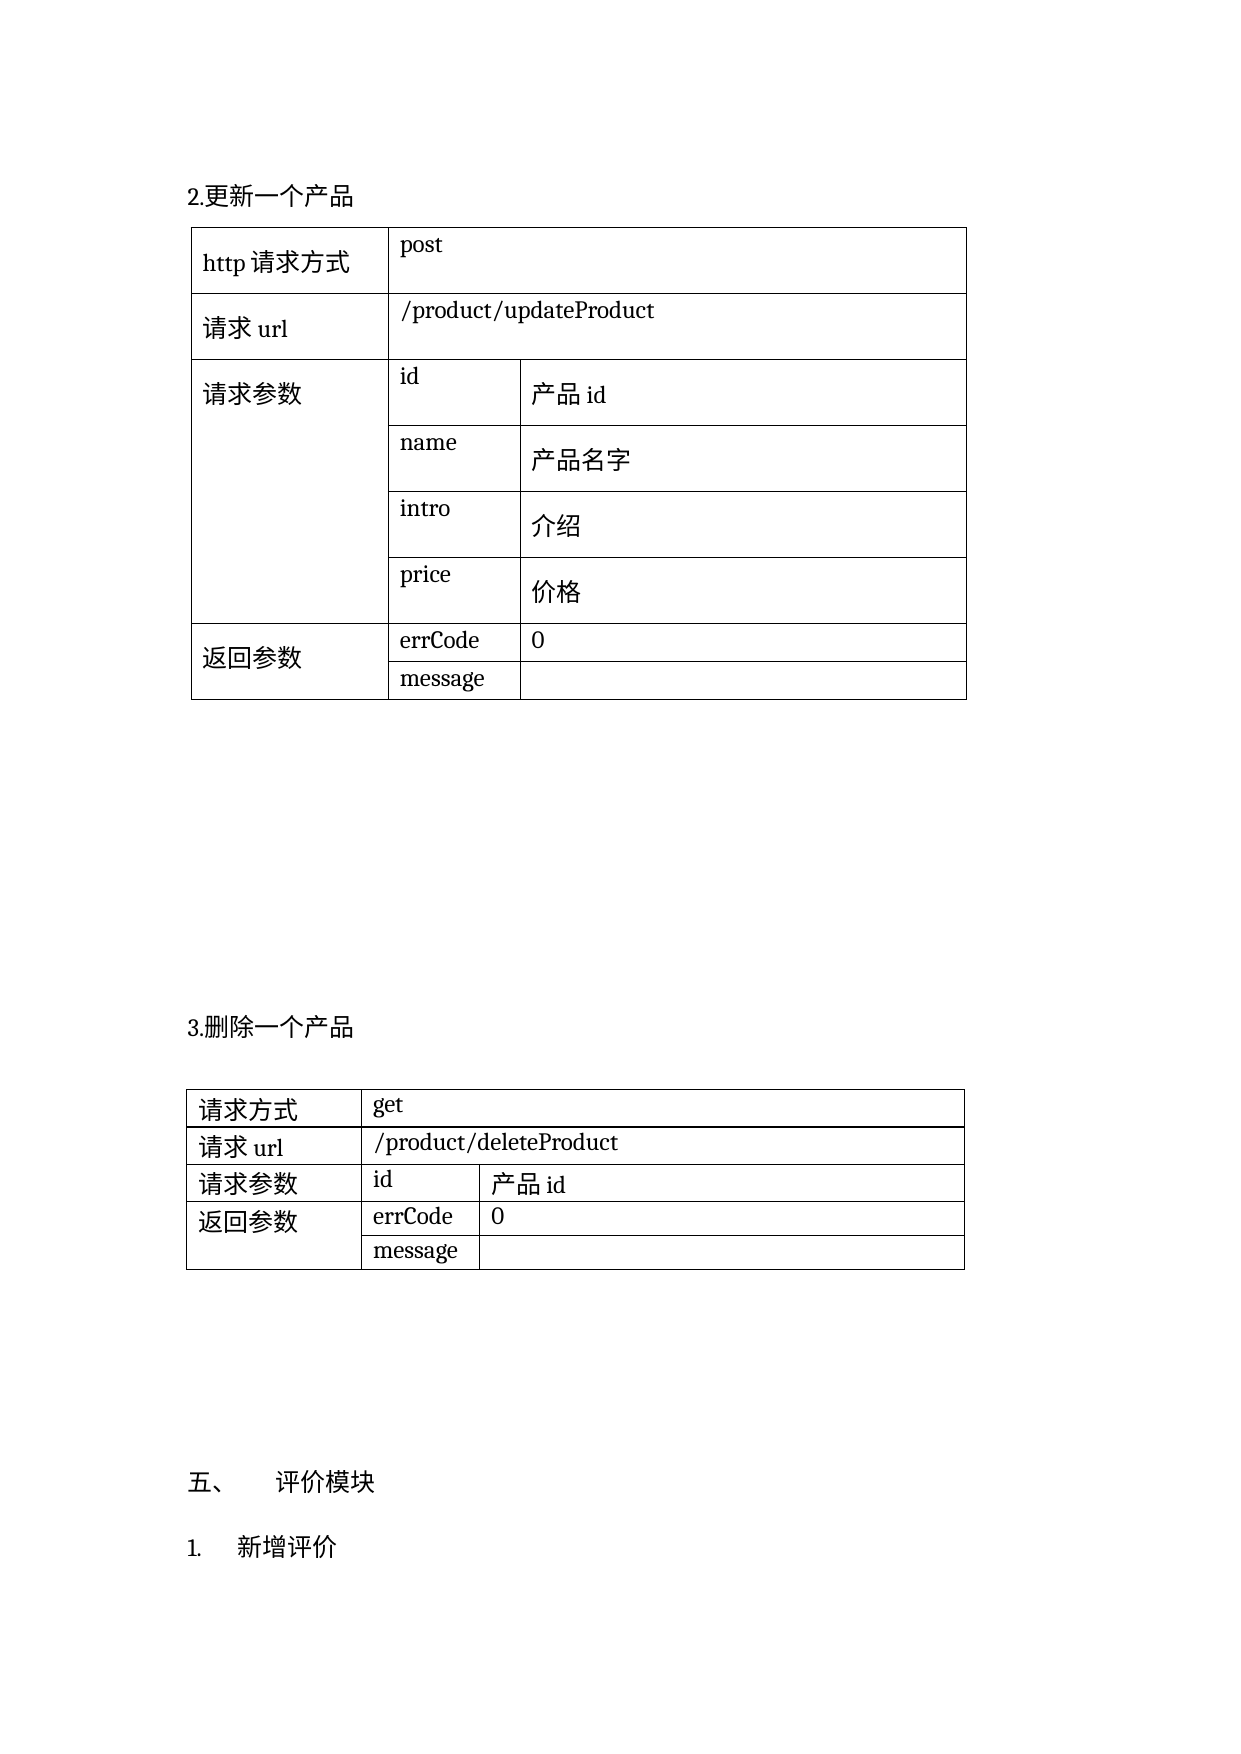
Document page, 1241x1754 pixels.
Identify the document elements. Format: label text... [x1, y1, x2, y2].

list 更新一个产品 [187, 162, 1053, 227]
table_cell 价格 [521, 558, 966, 623]
table_cell errCode [362, 1202, 479, 1235]
table_cell /product/deleteProduct [362, 1128, 964, 1164]
table_header get [362, 1090, 964, 1126]
table_header http请求方式 [192, 228, 388, 293]
table_cell errCode [389, 624, 520, 661]
table_cell [480, 1236, 964, 1269]
table_cell 产品名字 [521, 426, 966, 491]
table_cell 请求url [187, 1128, 361, 1164]
table_cell intro [389, 492, 520, 557]
table_cell [521, 662, 966, 699]
table_header 请求方式 [187, 1090, 361, 1126]
table_cell /product/updateProduct [389, 294, 966, 359]
table_cell message [389, 662, 520, 699]
table_cell 请求url [192, 294, 388, 359]
table_cell 0 [521, 624, 966, 661]
table_cell 返回参数 [187, 1202, 361, 1269]
table_cell 0 [480, 1202, 964, 1235]
table_cell price [389, 558, 520, 623]
table_header post [389, 228, 966, 293]
table_cell name [389, 426, 520, 491]
table_cell 产品id [521, 360, 966, 425]
list 新增评价 [187, 1513, 1053, 1578]
table_cell 请求参数 [187, 1165, 361, 1201]
table_cell 介绍 [521, 492, 966, 557]
table_cell 返回参数 [192, 624, 388, 699]
table_cell 产品id [480, 1165, 964, 1201]
table_cell id [362, 1165, 479, 1201]
table_cell id [389, 360, 520, 425]
list 删除一个产品 [187, 993, 1053, 1058]
table_cell message [362, 1236, 479, 1269]
table_cell 请求参数 [192, 360, 388, 623]
list 评价模块 [187, 1448, 1053, 1513]
